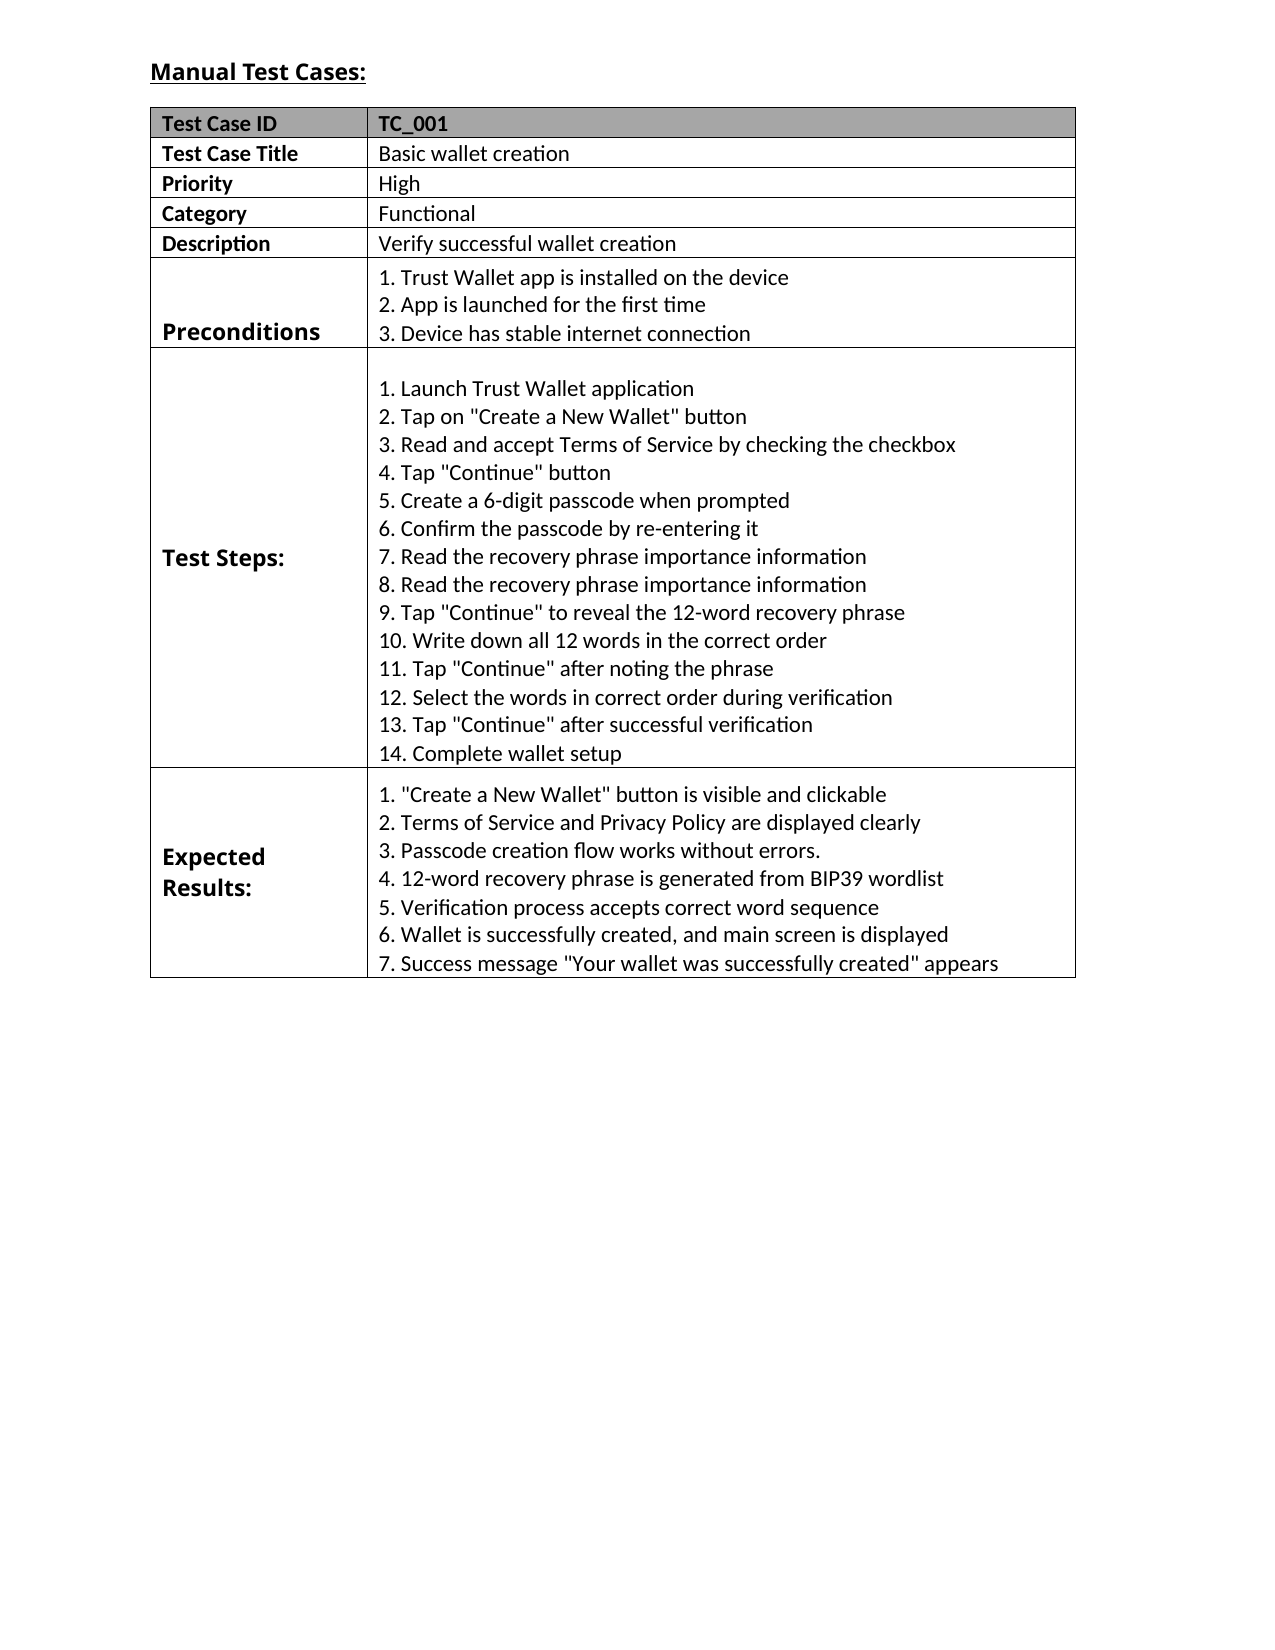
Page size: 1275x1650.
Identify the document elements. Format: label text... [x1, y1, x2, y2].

table_cell 1. "Create a New Wallet" button is visible and clickable 2. Terms of Service and Privacy Policy are displayed clearly 3. Passcode creation flow works without errors. 4. 12-word recovery phrase is generated from BIP39 wordlist 5. Verification process accepts correct word sequence 6. Wallet is successfully created, and main screen is displayed 7. Success message "Your wallet was successfully created" appears [368, 768, 1075, 977]
table_cell Test Case Title [151, 138, 367, 167]
table_cell 1. Launch Trust Wallet application 2. Tap on "Create a New Wallet" button 3. Read and accept Terms of Service by checking the checkbox 4. Tap "Continue" button 5. Create a 6-digit passcode when prompted 6. Confirm the passcode by re-entering it 7. Read the recovery phrase importance information 8. Read the recovery phrase importance information 9. Tap "Continue" to reveal the 12-word recovery phrase 10. Write down all 12 words in the correct order 11. Tap "Continue" after noting the phrase 12. Select the words in correct order during verification 13. Tap "Continue" after successful verification 14. Complete wallet setup [368, 348, 1075, 767]
table_cell Verify successful wallet creation [368, 228, 1075, 257]
table_cell Basic wallet creation [368, 138, 1075, 167]
table_cell 1. Trust Wallet app is installed on the device 2. App is launched for the first time 3. Device has stable internet connection [368, 258, 1075, 347]
table_cell High [368, 168, 1075, 197]
table_cell Priority [151, 168, 367, 197]
table_cell Description [151, 228, 367, 257]
table_cell Preconditions [151, 258, 367, 347]
table_header Test Case ID [151, 108, 367, 137]
table_header TC_001 [368, 108, 1075, 137]
table_cell Test Steps: [151, 348, 367, 767]
text Manual Test Cases: [150, 56, 1125, 87]
table_cell Functional [368, 198, 1075, 227]
table_cell Category [151, 198, 367, 227]
table_cell Expected Results: [151, 768, 367, 977]
